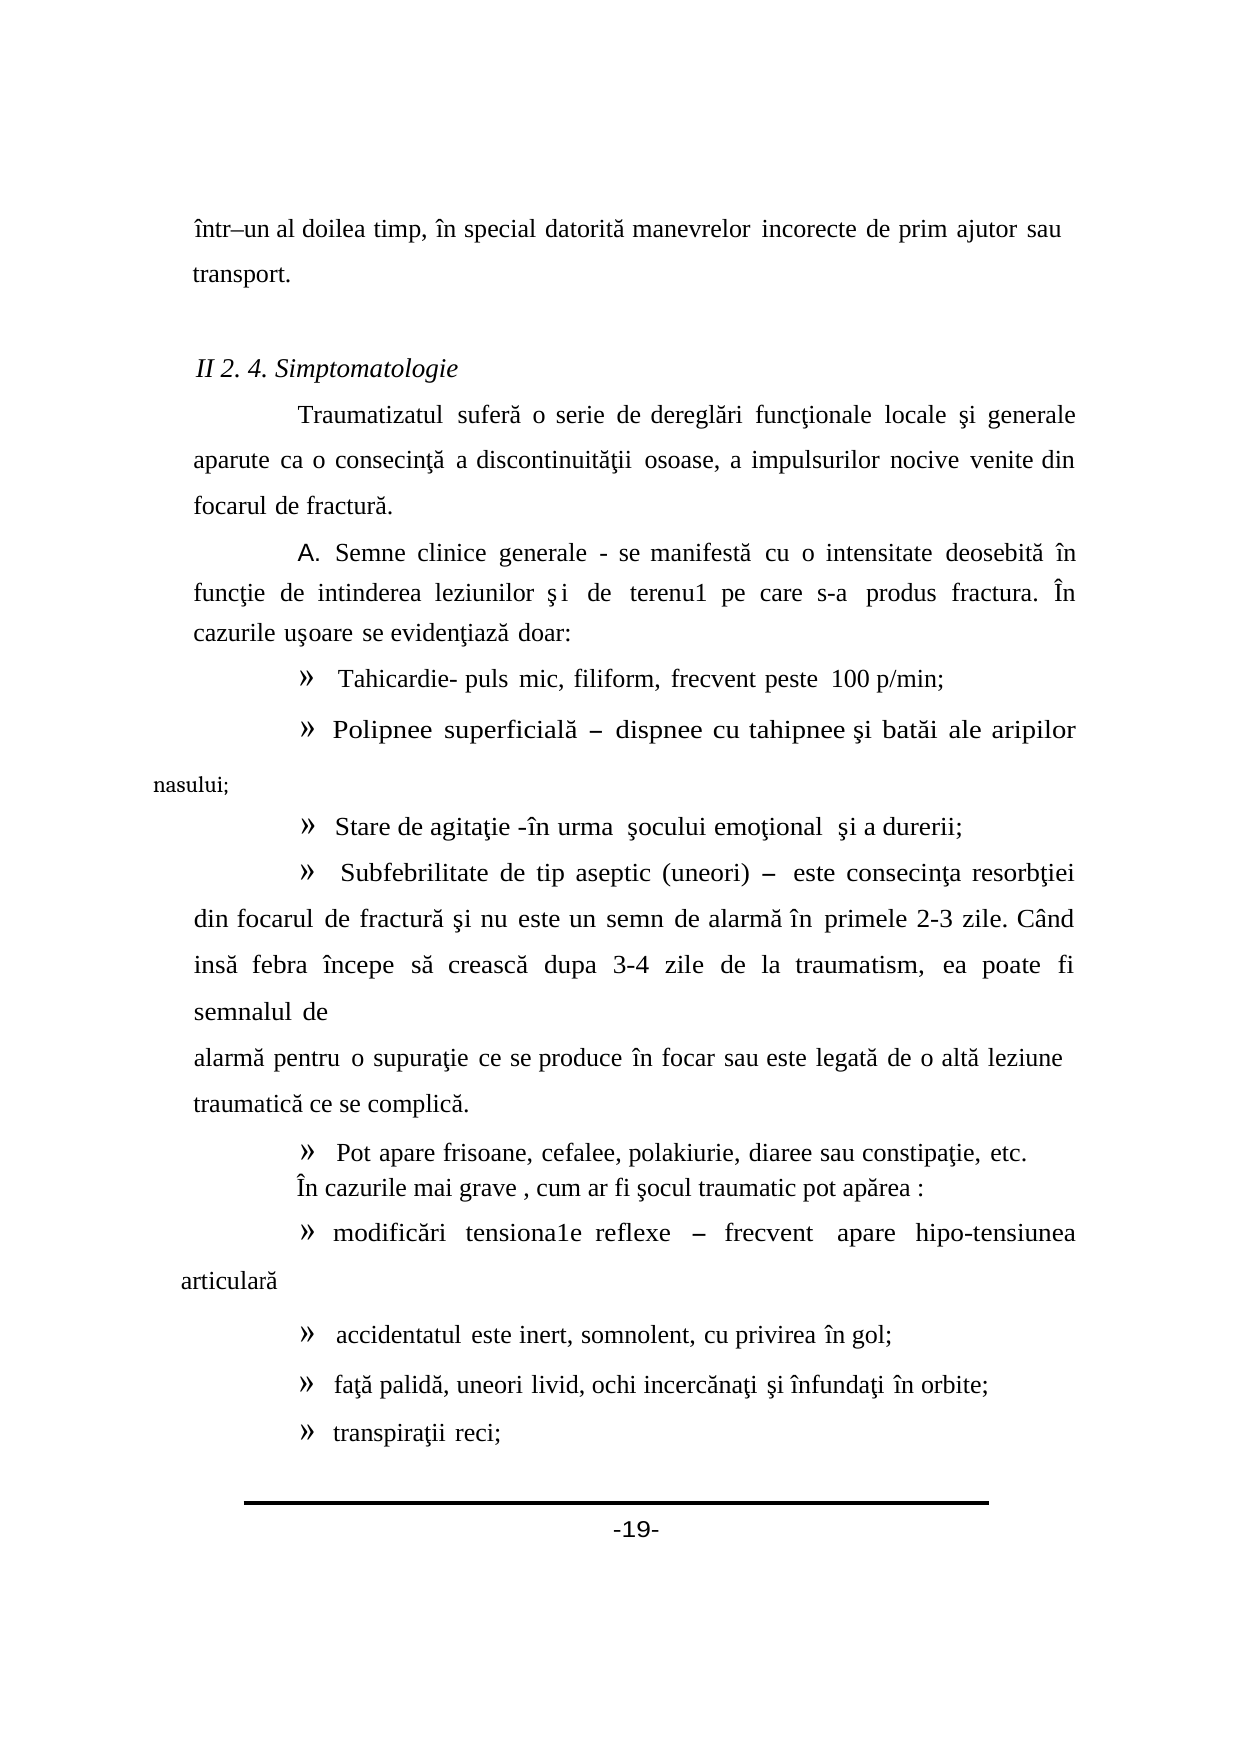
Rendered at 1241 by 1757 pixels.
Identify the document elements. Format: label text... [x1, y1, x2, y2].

text » Stare de agitaţie -în urma şocului emoţional şi a durerii; [300, 798, 1088, 844]
text -19- [291, 1516, 981, 1543]
text articulară [142, 1265, 287, 1295]
text » Pot apare frisoane, cefalee, polakiurie, diaree sau constipaţie, etc. [299, 1134, 1088, 1169]
text Traumatizatul suferă o serie de dereglări funcţionale locale şi generale aparute ca o consecinţă a discontinuităţii osoase, a impulsurilor nocive venite din focarul de fractură. [193, 399, 1076, 520]
text » faţă palidă, uneori livid, ochi incercănaţi şi înfundaţi în orbite; [299, 1356, 1088, 1402]
text În cazurile mai grave , cum ar fi şocul traumatic pot apărea : [296, 1172, 1088, 1202]
text » modificări tensiona1e reflexe - frecvent apare hipo-tensiunea [299, 1205, 1088, 1250]
text » transpiraţii reci; [299, 1404, 1088, 1450]
text într–un al doilea timp, în special datorită manevrelor incorecte de prim ajutor sau transport. [192, 213, 1074, 288]
text » Tahicardie- puls mic, filiform, frecvent peste 100 p/min; [299, 656, 1088, 695]
text » Polipnee superficială - dispnee cu tahipnee şi batăi ale aripilor [299, 702, 1088, 747]
text nasului; [153, 772, 1088, 798]
list Semne clinice generale - se manifestă cu o intensitate deosebită în funcţie de intinderea leziunilor şi de terenu1 pe care s-a produs fractura. În cazurile uşoare se evidenţiază doar: [193, 537, 1077, 647]
text » accidentatul este inert, somnolent, cu privirea în gol; [299, 1307, 1088, 1352]
text II 2. 4. Simptomatologie [142, 352, 1088, 383]
text » Subfebrilitate de tip aseptic (uneori) - este consecinţa resorbţiei din focarul de fractură şi nu este un semn de alarmă în primele 2-3 zile. Când insă febra începe să crească dupa 3-4 zile de la traumatism, ea poate fi semnalul de [194, 845, 1075, 1029]
text alarmă pentru o supuraţie ce se produce în focar sau este legată de o altă leziune traumatică ce se complică. [193, 1042, 1074, 1118]
